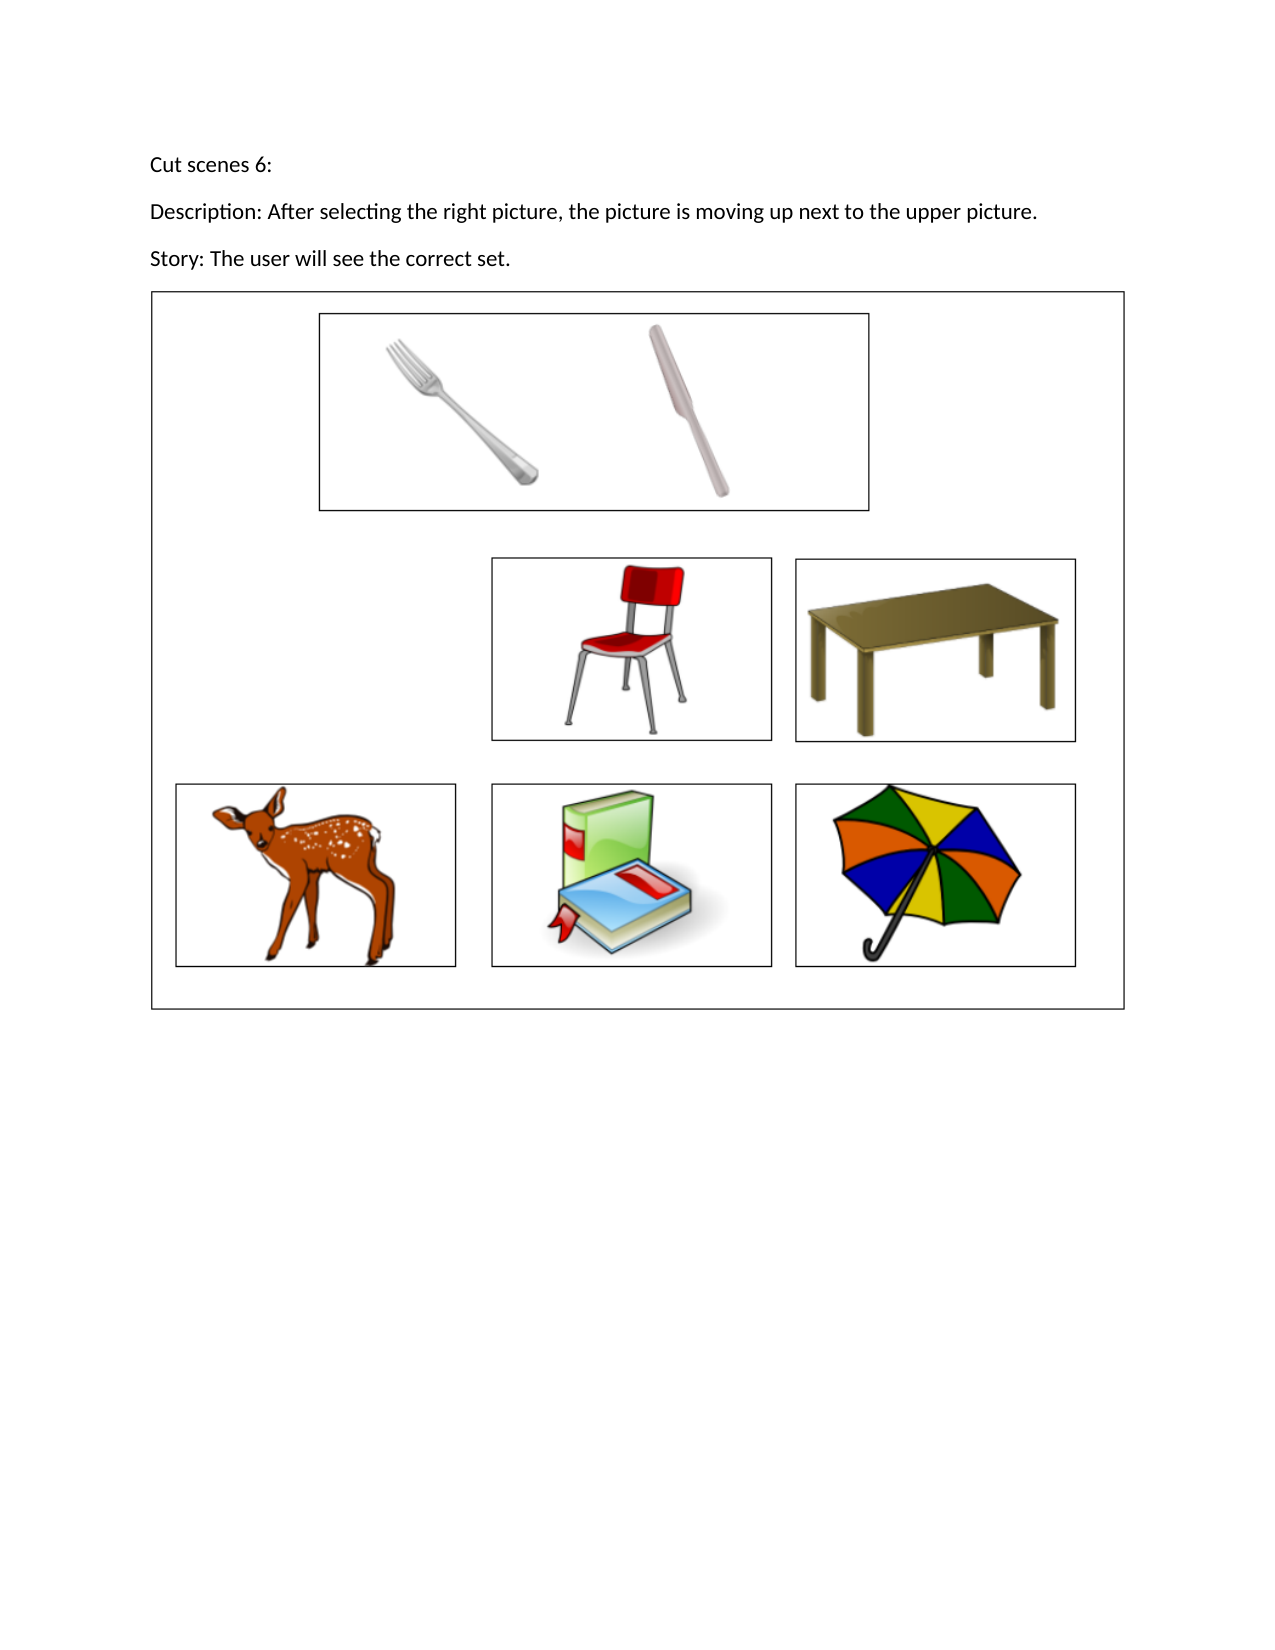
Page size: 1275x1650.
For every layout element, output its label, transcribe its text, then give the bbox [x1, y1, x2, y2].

text Cut scenes 6: [150, 150, 1125, 178]
text Description: After selecting the right picture, the picture is moving up next to the upper picture. [150, 197, 1125, 225]
text Story: The user will see the correct set. [150, 244, 1125, 272]
